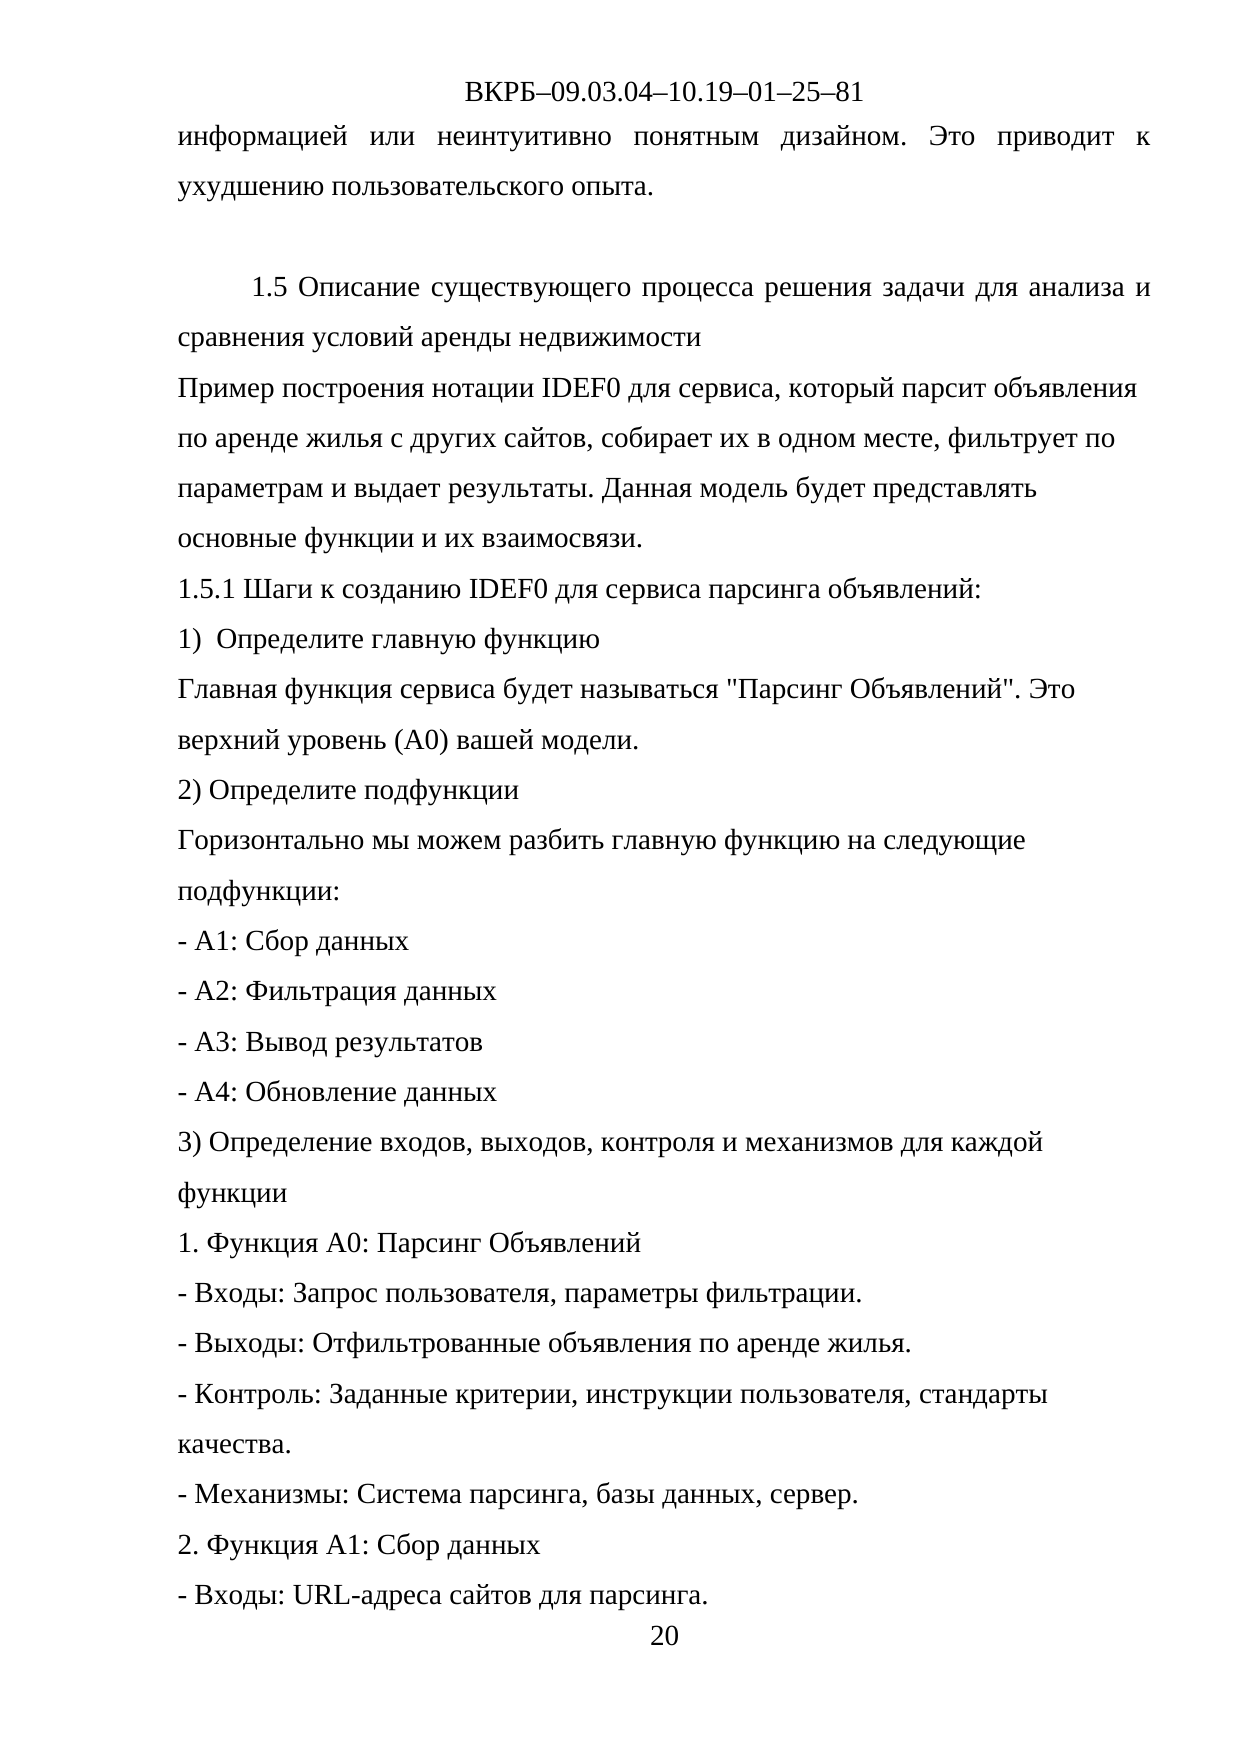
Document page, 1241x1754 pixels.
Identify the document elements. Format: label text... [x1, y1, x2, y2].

text Главная функция сервиса будет называться "Парсинг Объявлений". Это верхний уровень (A0) вашей модели. [177, 672, 1152, 755]
text 1) Определите главную функцию [177, 621, 1152, 655]
text - Входы: URL-адреса сайтов для парсинга. [177, 1577, 1152, 1611]
text - Контроль: Заданные критерии, инструкции пользователя, стандарты качества. [177, 1376, 1152, 1460]
text 1.5.1 Шаги к созданию IDEF0 для сервиса парсинга объявлений: [177, 571, 1152, 604]
text - Выходы: Отфильтрованные объявления по аренде жилья. [177, 1326, 1152, 1359]
text 2. Функция A1: Сбор данных [177, 1527, 1152, 1560]
text Пример построения нотации IDEF0 для сервиса, который парсит объявления по аренде жилья с других сайтов, собирает их в одном месте, фильтрует по параметрам и выдает результаты. Данная модель будет представлять основные функции и их взаимосвязи. [177, 370, 1152, 554]
text 2) Определите подфункции [177, 772, 1152, 806]
subtitle 1.5 Описание существующего процесса решения задачи для анализа и сравнения условий аренды недвижимости [177, 269, 1152, 353]
text - A3: Вывод результатов [177, 1024, 1152, 1057]
text - A2: Фильтрация данных [177, 973, 1152, 1007]
text - Входы: Запрос пользователя, параметры фильтрации. [177, 1275, 1152, 1309]
text 3) Определение входов, выходов, контроля и механизмов для каждой функции [177, 1124, 1152, 1208]
text - A1: Сбор данных [177, 923, 1152, 957]
text - A4: Обновление данных [177, 1074, 1152, 1108]
text 1. Функция A0: Парсинг Объявлений [177, 1225, 1152, 1258]
text Горизонтально мы можем разбить главную функцию на следующие подфункции: [177, 822, 1152, 906]
text - Механизмы: Система парсинга, базы данных, сервер. [177, 1477, 1152, 1510]
